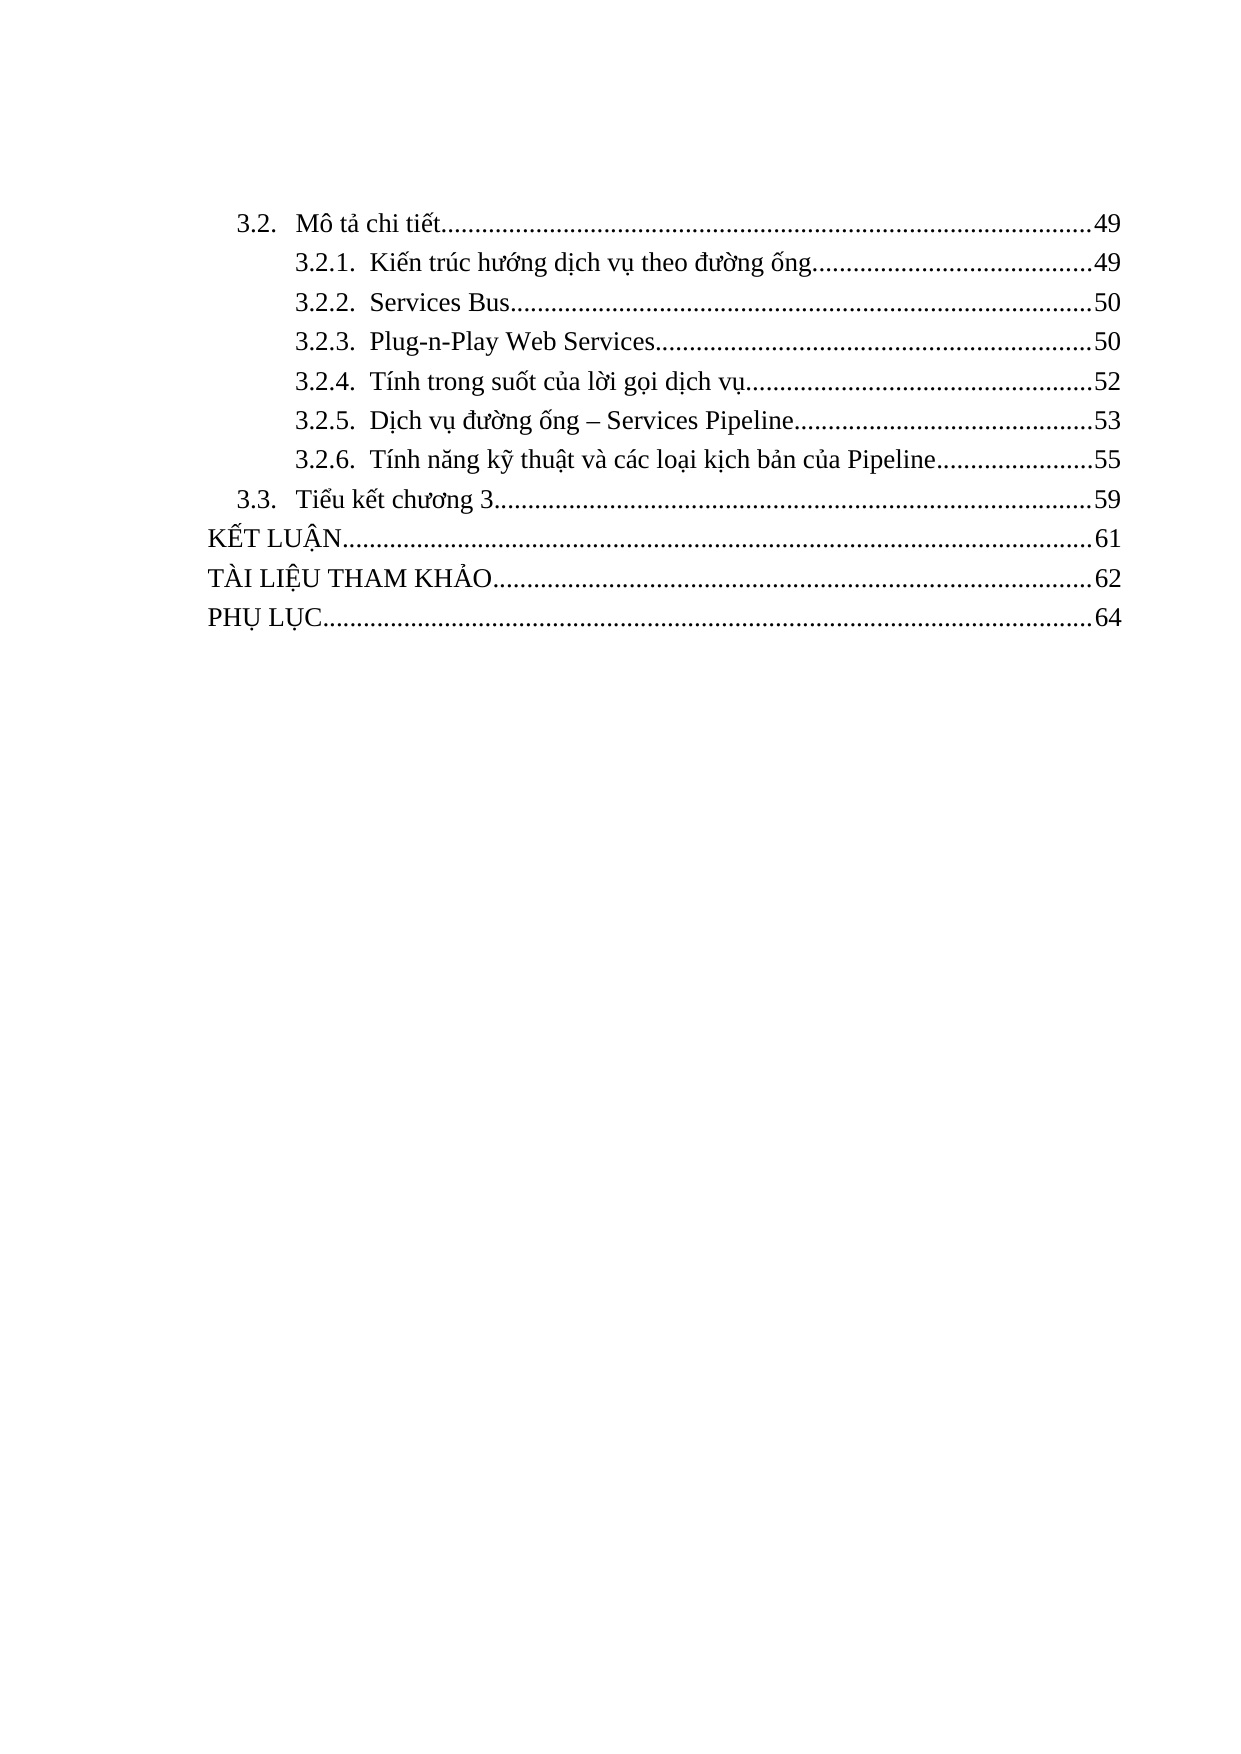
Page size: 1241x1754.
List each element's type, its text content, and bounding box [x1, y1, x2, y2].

text PHỤ LỤC 64 [207, 602, 1122, 633]
text 3.2. Mô tả chi tiết 49 [207, 207, 1122, 238]
text 3.3. Tiểu kết chương 3 59 [207, 483, 1122, 514]
text 3.2.5. Dịch vụ đường ống – Services Pipeline 53 [236, 404, 1122, 435]
text 3.2.1. Kiến trúc hướng dịch vụ theo đường ống 49 [236, 246, 1122, 277]
text 3.2.2. Services Bus 50 [236, 286, 1122, 317]
text KẾT LUẬN 61 [207, 523, 1122, 554]
text TÀI LIỆU THAM KHẢO 62 [207, 562, 1122, 593]
text 3.2.6. Tính năng kỹ thuật và các loại kịch bản của Pipeline 55 [236, 444, 1122, 475]
text 3.2.3. Plug-n-Play Web Services 50 [236, 325, 1122, 356]
text 3.2.4. Tính trong suốt của lời gọi dịch vụ 52 [236, 365, 1122, 396]
